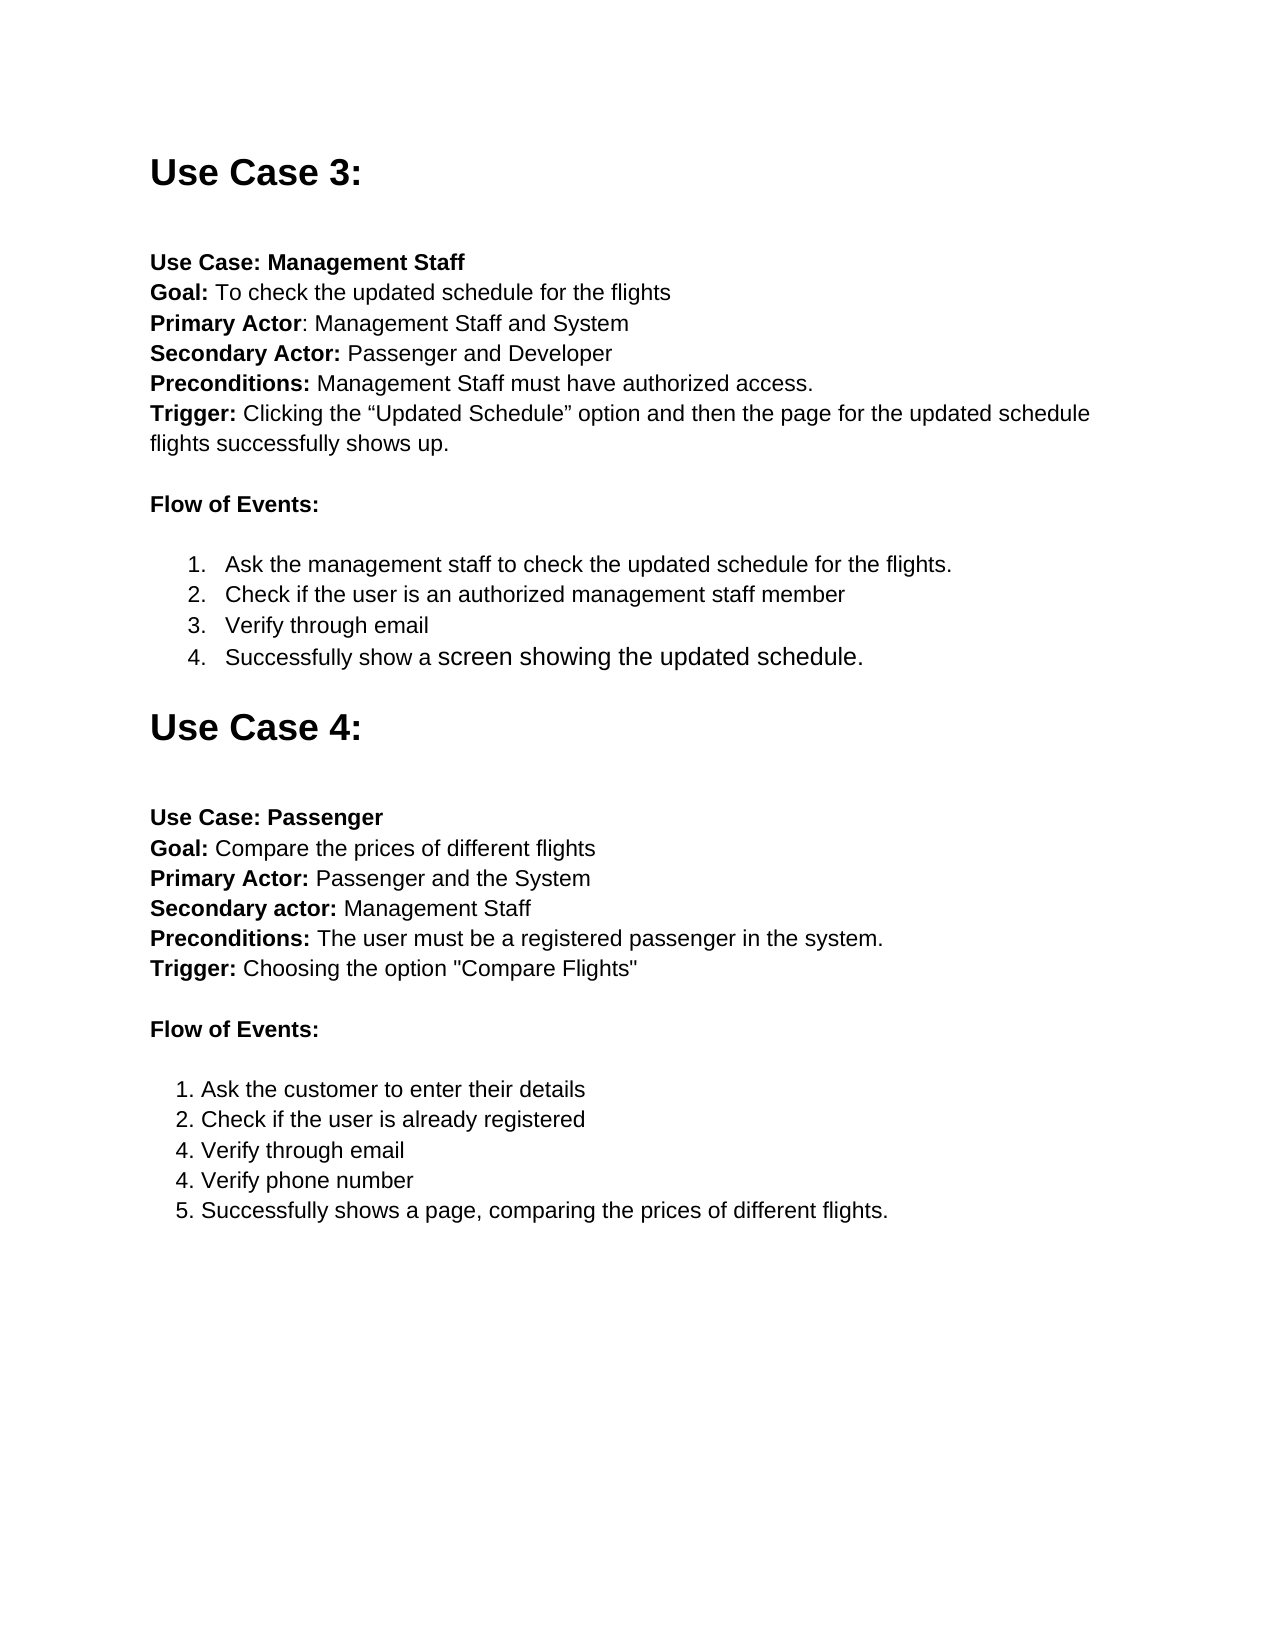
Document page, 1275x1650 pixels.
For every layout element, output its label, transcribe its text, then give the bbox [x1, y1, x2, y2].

text 5. Successfully shows a page, comparing the prices of different flights. [150, 1197, 1125, 1223]
text Secondary Actor: Passenger and Developer [150, 340, 1125, 366]
text Preconditions: The user must be a registered passenger in the system. [150, 925, 1125, 951]
list Successfully show a screen showing the updated schedule. [187, 642, 1125, 671]
text Preconditions: Management Staff must have authorized access. [150, 370, 1125, 396]
text Goal: Compare the prices of different flights [150, 834, 1125, 861]
text Use Case 4: [150, 705, 1125, 748]
text Primary Actor: Passenger and the System [150, 865, 1125, 891]
text Secondary actor: Management Staff [150, 895, 1125, 921]
text Flow of Events: [150, 1016, 1125, 1042]
list Ask the management staff to check the updated schedule for the flights. [187, 551, 1125, 578]
text 1. Ask the customer to enter their details [150, 1076, 1125, 1102]
text 4. Verify phone number [150, 1167, 1125, 1193]
text Use Case: Management Staff [150, 249, 1125, 276]
text 4. Verify through email [150, 1137, 1125, 1163]
list Verify through email [187, 612, 1125, 638]
text Goal: To check the updated schedule for the flights [150, 279, 1125, 306]
text Use Case 3: [150, 150, 1125, 193]
text Trigger: Choosing the option "Compare Flights" [150, 955, 1125, 982]
text 2. Check if the user is already registered [150, 1106, 1125, 1133]
text Use Case: Passenger [150, 804, 1125, 831]
text Flow of Events: [150, 491, 1125, 517]
text Trigger: Clicking the “Updated Schedule” option and then the page for the updated schedule flights successfully shows up. [150, 400, 1125, 457]
list Check if the user is an authorized management staff member [187, 581, 1125, 608]
text Primary Actor: Management Staff and System [150, 309, 1125, 336]
